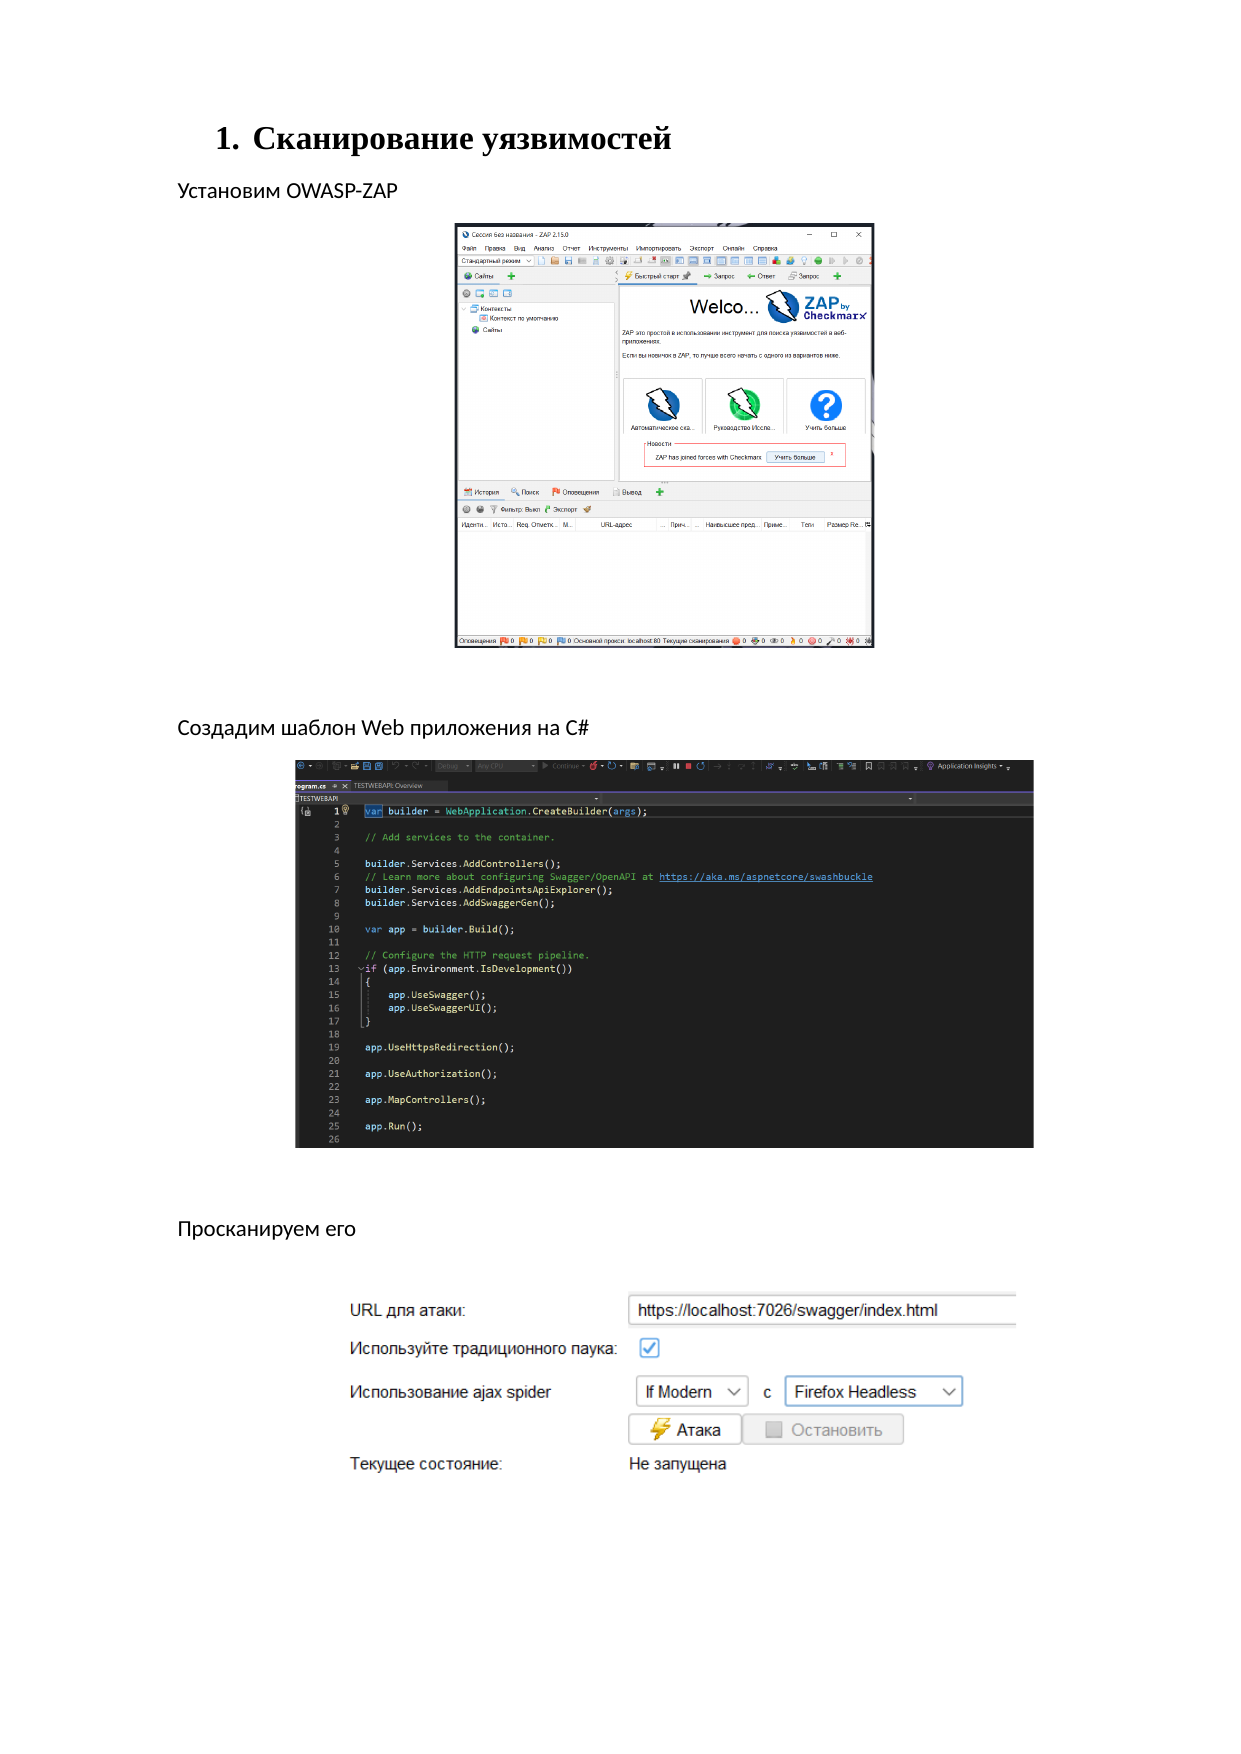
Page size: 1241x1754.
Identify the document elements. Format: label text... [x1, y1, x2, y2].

picture [454, 223, 875, 648]
text Создадим шаблон Web приложения на C# [177, 713, 1152, 742]
text Просканируем его [177, 1214, 1152, 1242]
text Установим OWASP-ZAP [177, 176, 1152, 204]
picture [295, 760, 1034, 1148]
list Сканирование уязвимостей [215, 118, 1152, 156]
picture [312, 1260, 1017, 1530]
